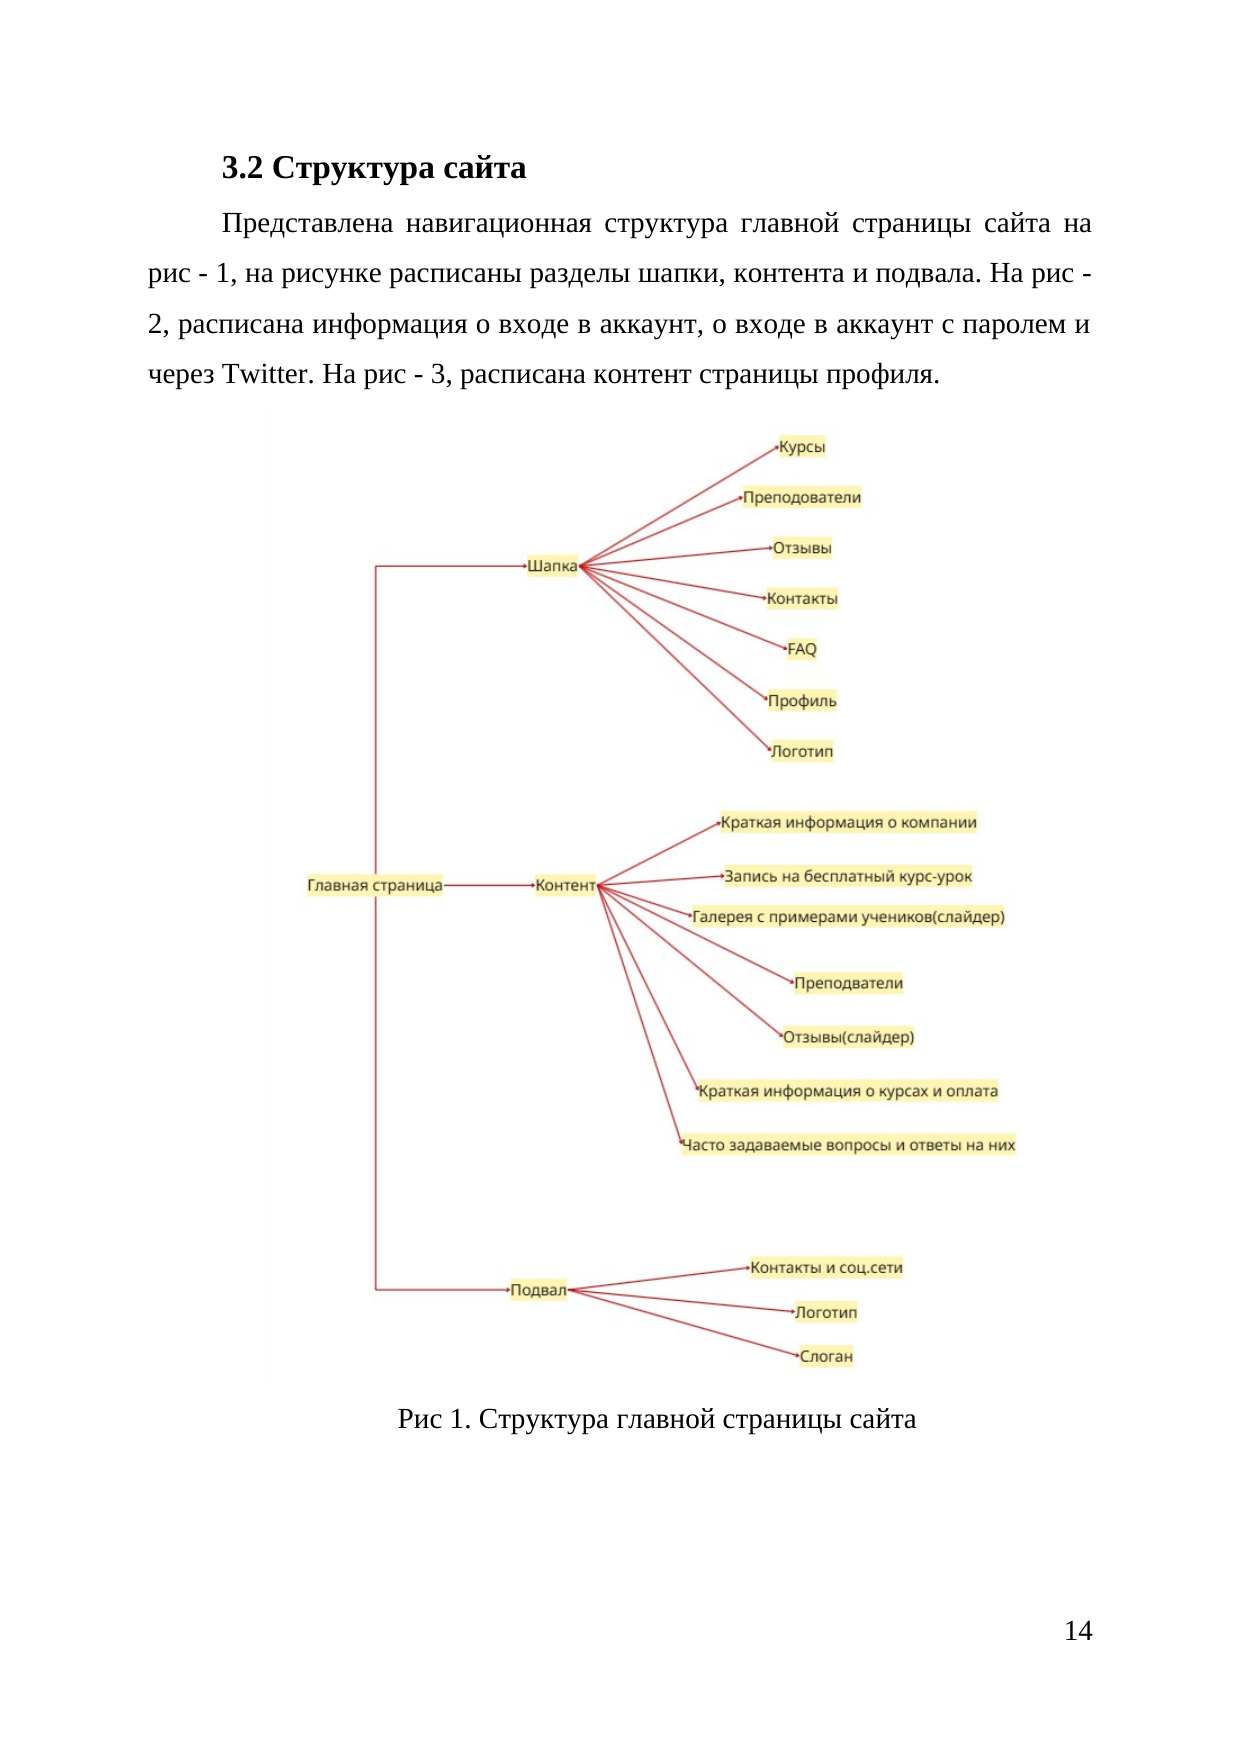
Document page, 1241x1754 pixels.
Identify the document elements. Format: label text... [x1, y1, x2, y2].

text Рис 1. Структура главной страницы сайта [148, 1401, 1092, 1435]
picture [265, 406, 1050, 1385]
text Представлена навигационная структура главной страницы сайта на рис - 1, на рисунке расписаны разделы шапки, контента и подвала. На рис - 2, расписана информация о входе в аккаунт, о входе в аккаунт с паролем и через Twitter. На рис - 3, расписана контент страницы профиля. [148, 205, 1092, 390]
subtitle 3.2 Структура сайта [148, 148, 1092, 186]
